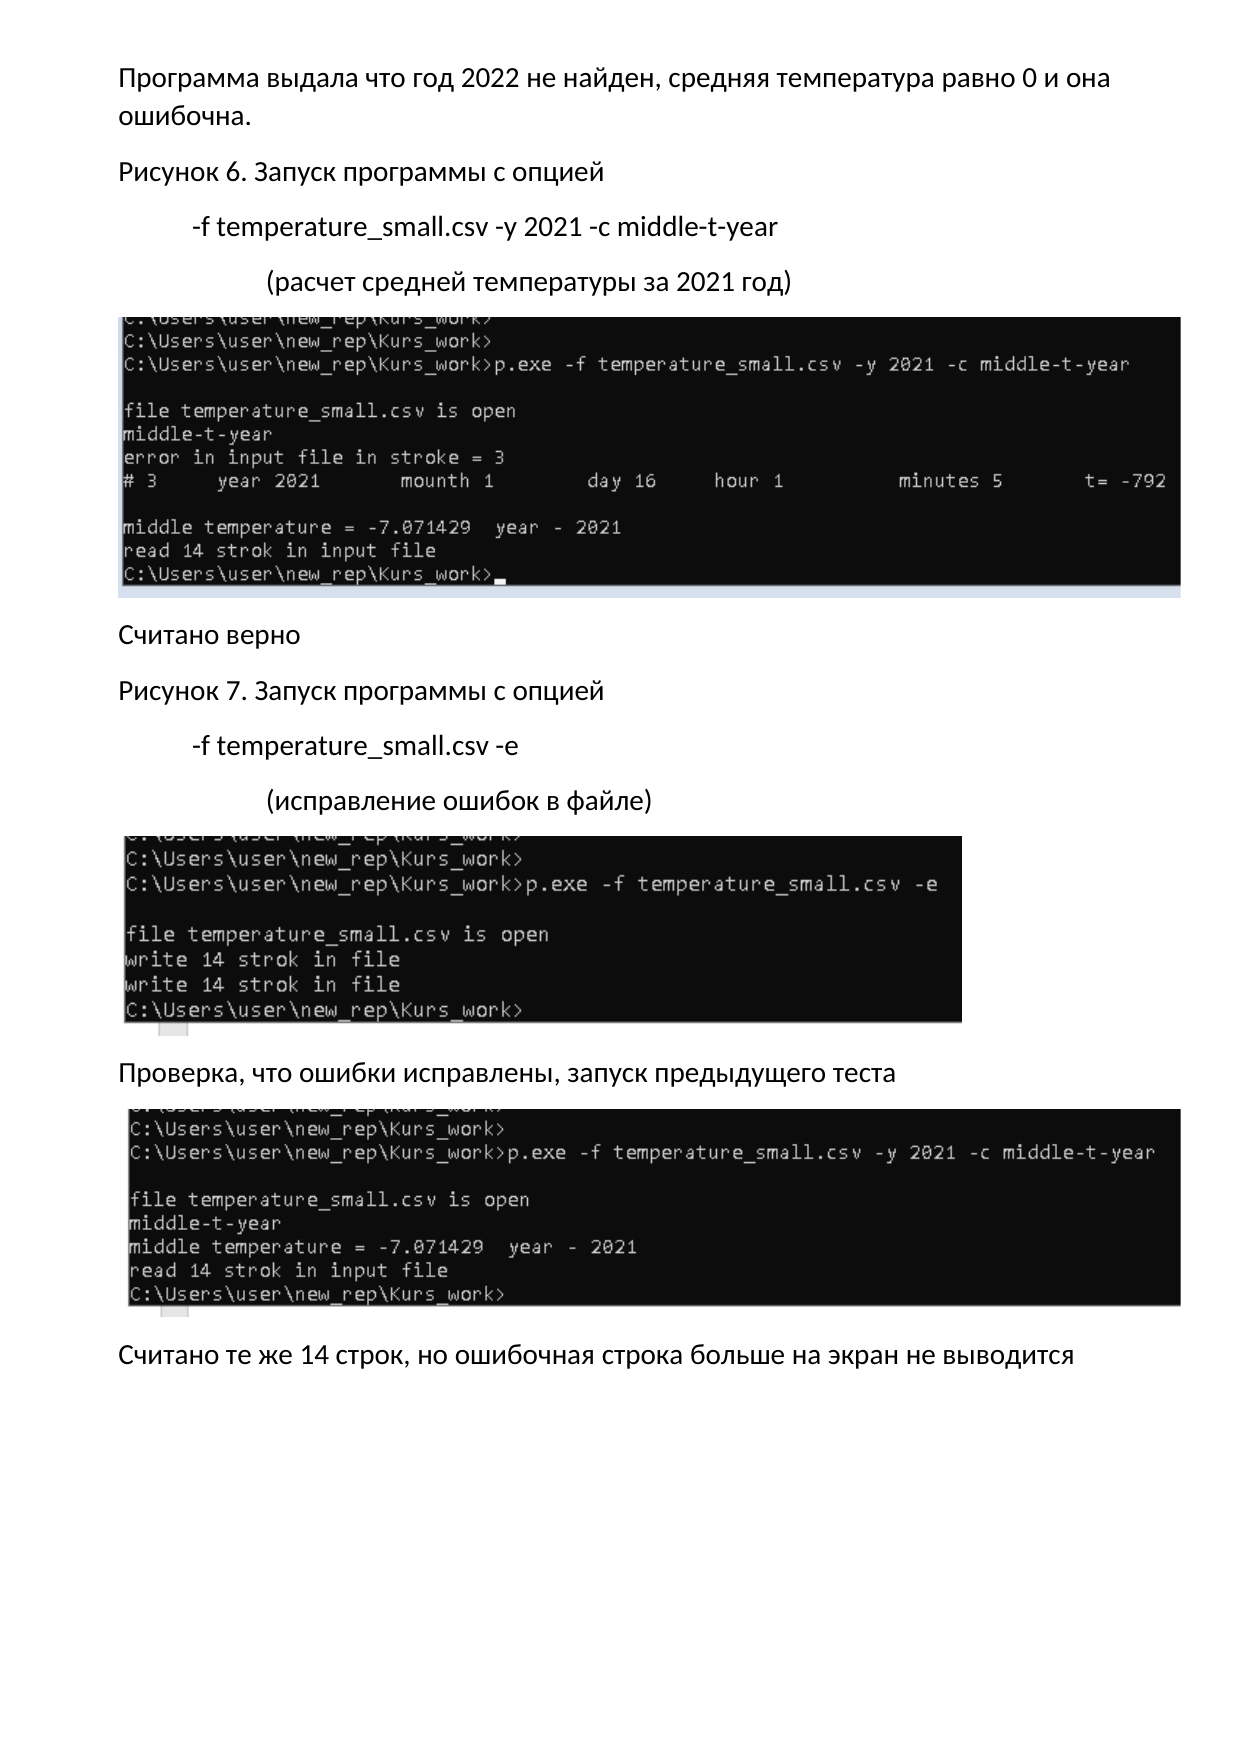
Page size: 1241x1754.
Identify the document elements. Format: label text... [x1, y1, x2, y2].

text -f temperature_small.csv -e [118, 727, 1181, 762]
text (расчет средней температуры за 2021 год) [118, 263, 1181, 298]
text Рисунок 6. Запуск программы с опцией [118, 153, 1181, 188]
text Считано верно [118, 616, 1181, 652]
text -f temperature_small.csv -y 2021 -c middle-t-year [118, 208, 1181, 243]
picture [118, 317, 1181, 598]
text Рисунок 7. Запуск программы с опцией [118, 672, 1181, 707]
text (исправление ошибок в файле) [118, 782, 1181, 817]
text Программа выдала что год 2022 не найден, средняя температура равно 0 и она ошибочна. [118, 59, 1181, 133]
picture [118, 1109, 1181, 1317]
text Проверка, что ошибки исправлены, запуск предыдущего теста [118, 1054, 1181, 1090]
picture [118, 836, 962, 1036]
text Считано те же 14 строк, но ошибочная строка больше на экран не выводится [118, 1336, 1181, 1372]
